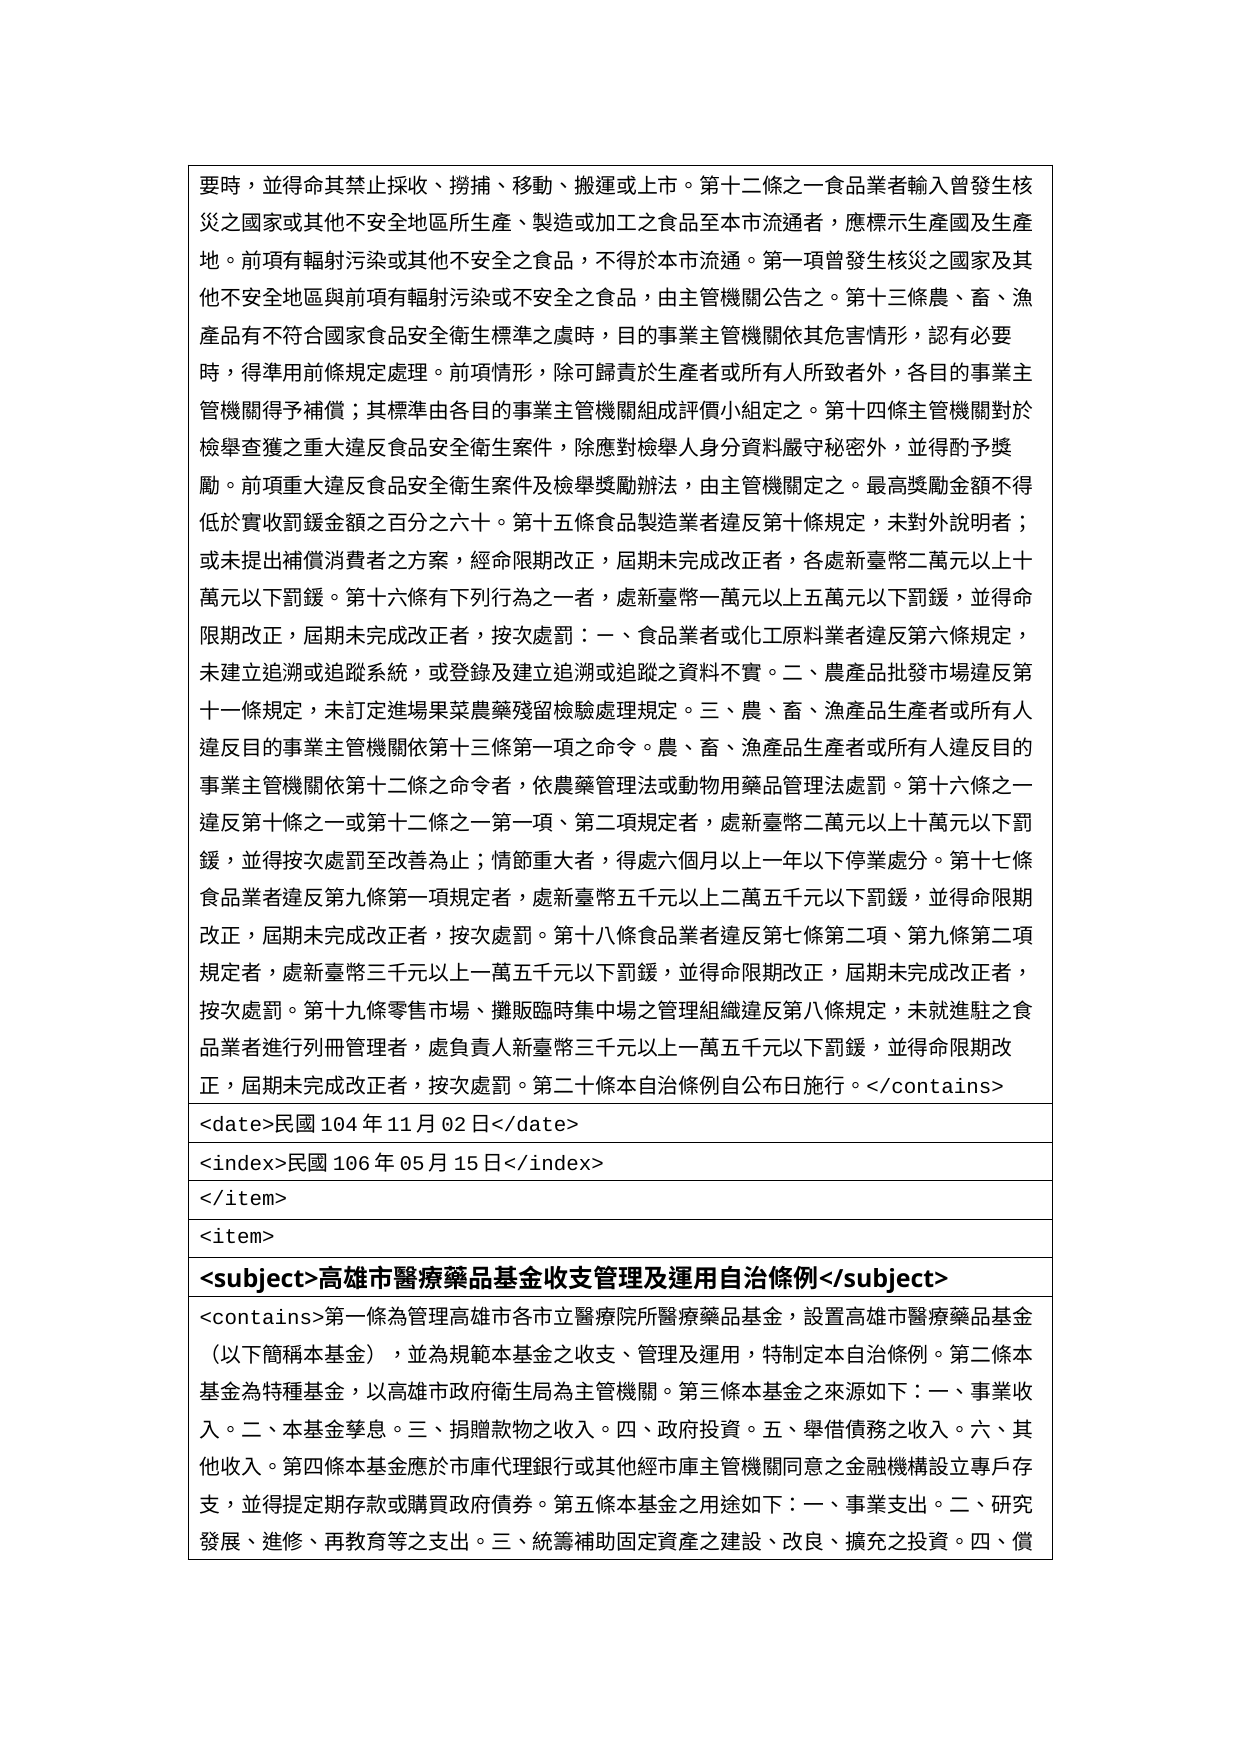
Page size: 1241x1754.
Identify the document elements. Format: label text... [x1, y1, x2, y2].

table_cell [189, 166, 1052, 1103]
table_cell <index>民國106年05月15日</index> [189, 1143, 1052, 1180]
table_cell <subject>高雄市醫療藥品基金收支管理及運用自治條例</subject> [189, 1258, 1052, 1296]
table_cell </item> [189, 1181, 1052, 1219]
table_cell <item> [189, 1220, 1052, 1257]
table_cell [189, 1297, 1052, 1559]
table_cell <date>民國104年11月02日</date> [189, 1104, 1052, 1142]
